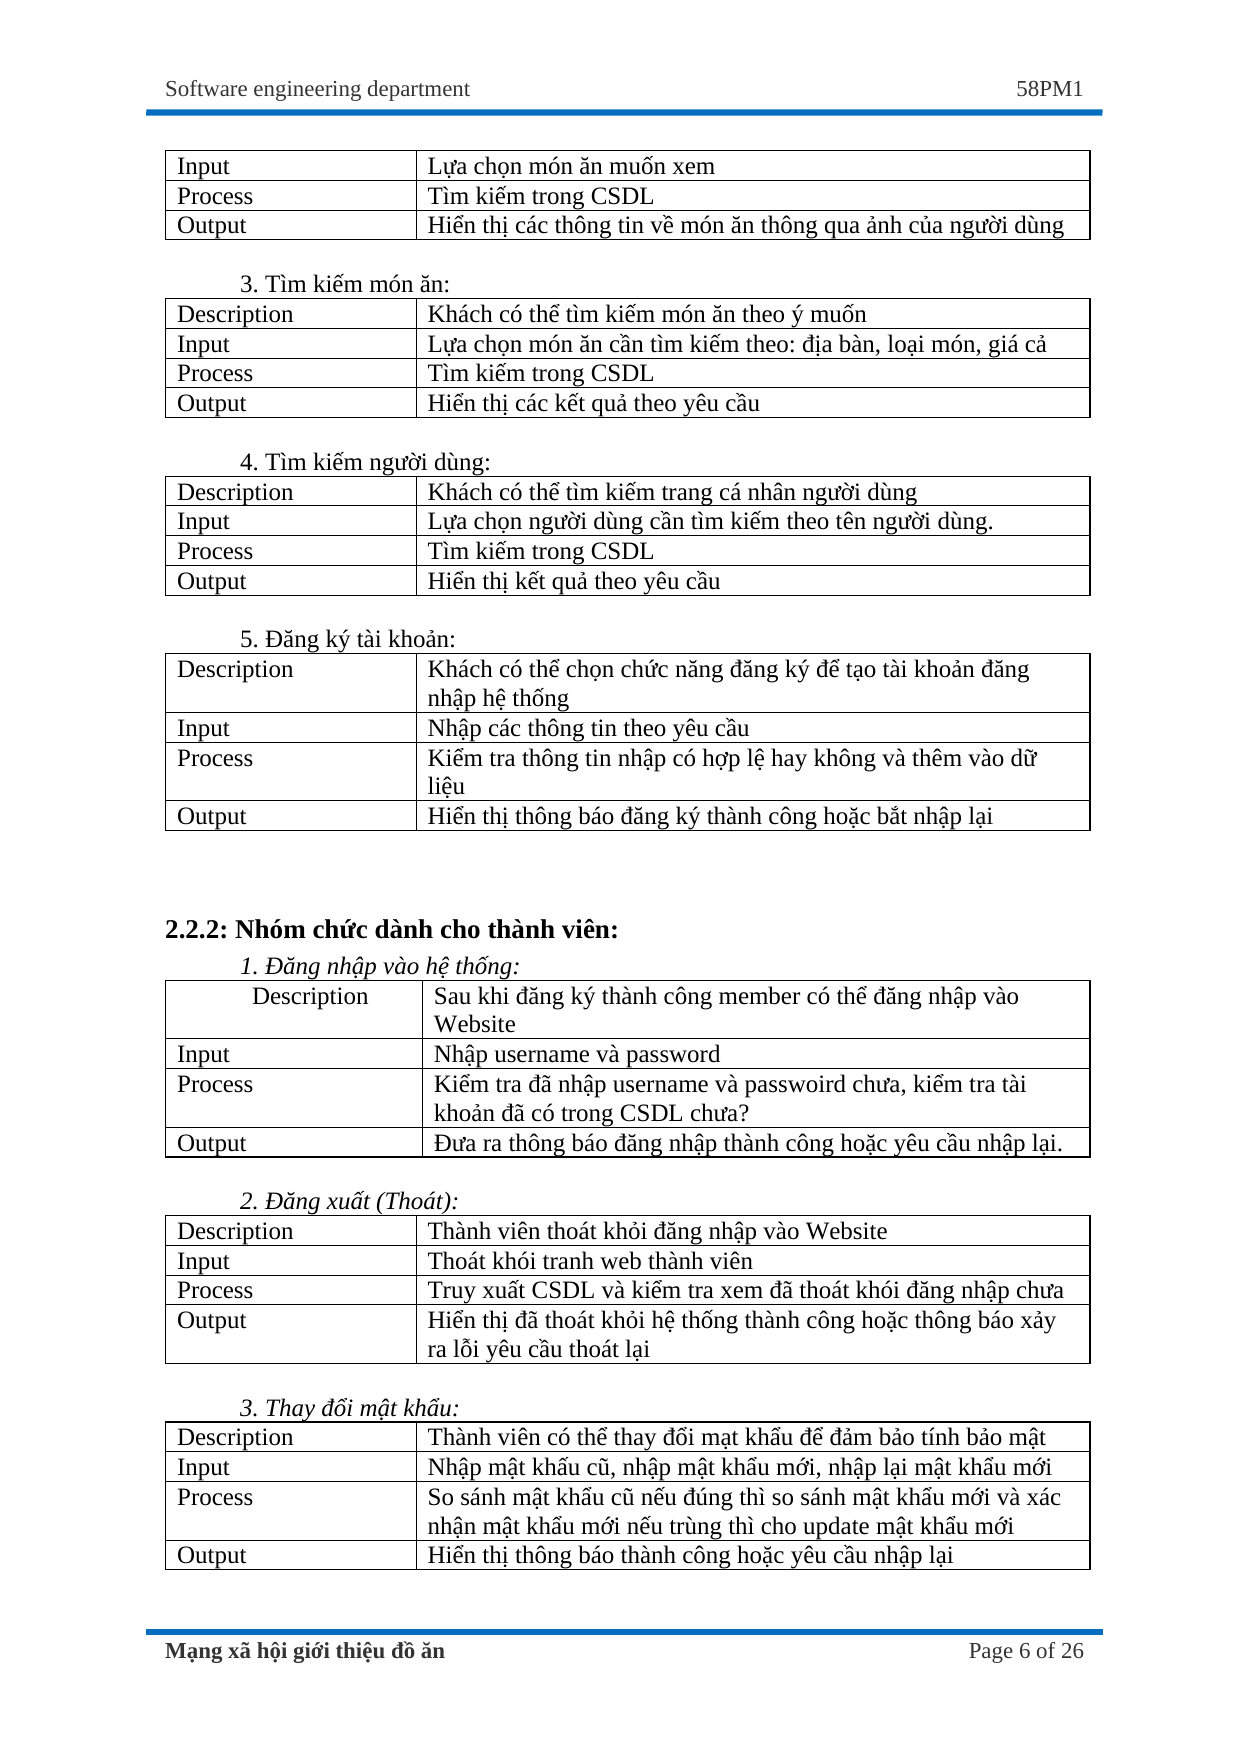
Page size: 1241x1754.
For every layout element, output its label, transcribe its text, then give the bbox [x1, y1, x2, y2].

table_cell Nhập mật khấu cũ, nhập mật khẩu mới, nhập lại mật khẩu mới [417, 1452, 1089, 1481]
table_cell Tìm kiếm trong CSDL [417, 181, 1089, 209]
text 4. Tìm kiếm người dùng: [165, 447, 1090, 476]
table_cell Output [166, 1305, 416, 1363]
table_cell Input [166, 1246, 416, 1274]
table_header Khách có thể chọn chức năng đăng ký để tạo tài khoản đăng nhập hệ thống [417, 654, 1089, 712]
table_cell Tìm kiếm trong CSDL [417, 359, 1089, 387]
table_header Khách có thể tìm kiếm trang cá nhân người dùng [417, 477, 1089, 505]
table_cell Process [166, 1482, 416, 1539]
table_cell Input [166, 151, 416, 180]
table_cell Hiển thị các thông tin về món ăn thông qua ảnh của người dùng [417, 211, 1089, 239]
table_cell Input [166, 1039, 422, 1068]
table_header Khách có thể tìm kiếm món ăn theo ý muốn [417, 299, 1089, 328]
table_header Description [166, 1423, 416, 1451]
table_cell Nhập các thông tin theo yêu cầu [417, 713, 1089, 742]
table_cell Tìm kiếm trong CSDL [417, 536, 1089, 565]
table_cell Thoát khói tranh web thành viên [417, 1246, 1089, 1274]
table_cell Kiểm tra thông tin nhập có hợp lệ hay không và thêm vào dữ liệu [417, 743, 1089, 800]
table_header Description [166, 1216, 416, 1245]
table_header Description [166, 654, 416, 712]
table_cell Input [166, 329, 416, 357]
table_cell Nhập username và password [423, 1039, 1089, 1068]
table_header Sau khi đăng ký thành công member có thể đăng nhập vào Website [423, 981, 1089, 1038]
table_cell Hiển thị đã thoát khỏi hệ thống thành công hoặc thông báo xảy ra lỗi yêu cầu thoát lại [417, 1305, 1089, 1363]
table_header Description [166, 477, 416, 505]
table_cell Process [166, 1069, 422, 1127]
subtitle 2.2.2: Nhóm chức dành cho thành viên: [165, 913, 1090, 945]
table_cell Process [166, 536, 416, 565]
table_cell Hiển thị thông báo thành công hoặc yêu cầu nhập lại [417, 1541, 1089, 1569]
text 1. Đăng nhập vào hệ thống: [165, 951, 1090, 980]
table_cell Lựa chọn món ăn cần tìm kiếm theo: địa bàn, loại món, giá cả [417, 329, 1089, 357]
table_cell Output [166, 1541, 416, 1569]
table_header Thành viên thoát khỏi đăng nhập vào Website [417, 1216, 1089, 1245]
table_cell Hiển thị kết quả theo yêu cầu [417, 566, 1089, 595]
table_cell Kiểm tra đã nhập username và passwoird chưa, kiểm tra tài khoản đã có trong CSDL chưa? [423, 1069, 1089, 1127]
table_cell Output [166, 211, 416, 239]
table_cell Process [166, 181, 416, 209]
table_cell Lựa chọn người dùng cần tìm kiếm theo tên người dùng. [417, 506, 1089, 535]
table_header Description [166, 981, 422, 1038]
text 3. Tìm kiếm món ăn: [165, 269, 1090, 298]
text 2. Đăng xuất (Thoát): [165, 1186, 1090, 1215]
table_cell Output [166, 566, 416, 595]
table_header Thành viên có thể thay đổi mạt khẩu để đảm bảo tính bảo mật [417, 1423, 1089, 1451]
table_cell Truy xuất CSDL và kiểm tra xem đã thoát khói đăng nhập chưa [417, 1276, 1089, 1304]
table_cell Hiển thị các kết quả theo yêu cầu [417, 388, 1089, 417]
table_cell Input [166, 713, 416, 742]
text 3. Thay đổi mật khẩu: [165, 1393, 1090, 1421]
table_cell Process [166, 359, 416, 387]
table_cell Input [166, 1452, 416, 1481]
table_cell Input [166, 506, 416, 535]
table_cell Đưa ra thông báo đăng nhập thành công hoặc yêu cầu nhập lại. [423, 1128, 1089, 1156]
table_cell Output [166, 388, 416, 417]
table_cell Hiển thị thông báo đăng ký thành công hoặc bắt nhập lại [417, 801, 1089, 830]
table_cell Lựa chọn món ăn muốn xem [417, 151, 1089, 180]
table_cell Process [166, 1276, 416, 1304]
table_cell Output [166, 801, 416, 830]
table_cell So sánh mật khẩu cũ nếu đúng thì so sánh mật khẩu mới và xác nhận mật khẩu mới nếu trùng thì cho update mật khẩu mới [417, 1482, 1089, 1539]
table_cell Process [166, 743, 416, 800]
table_header Description [166, 299, 416, 328]
table_cell Output [166, 1128, 422, 1156]
text 5. Đăng ký tài khoản: [165, 624, 1090, 653]
